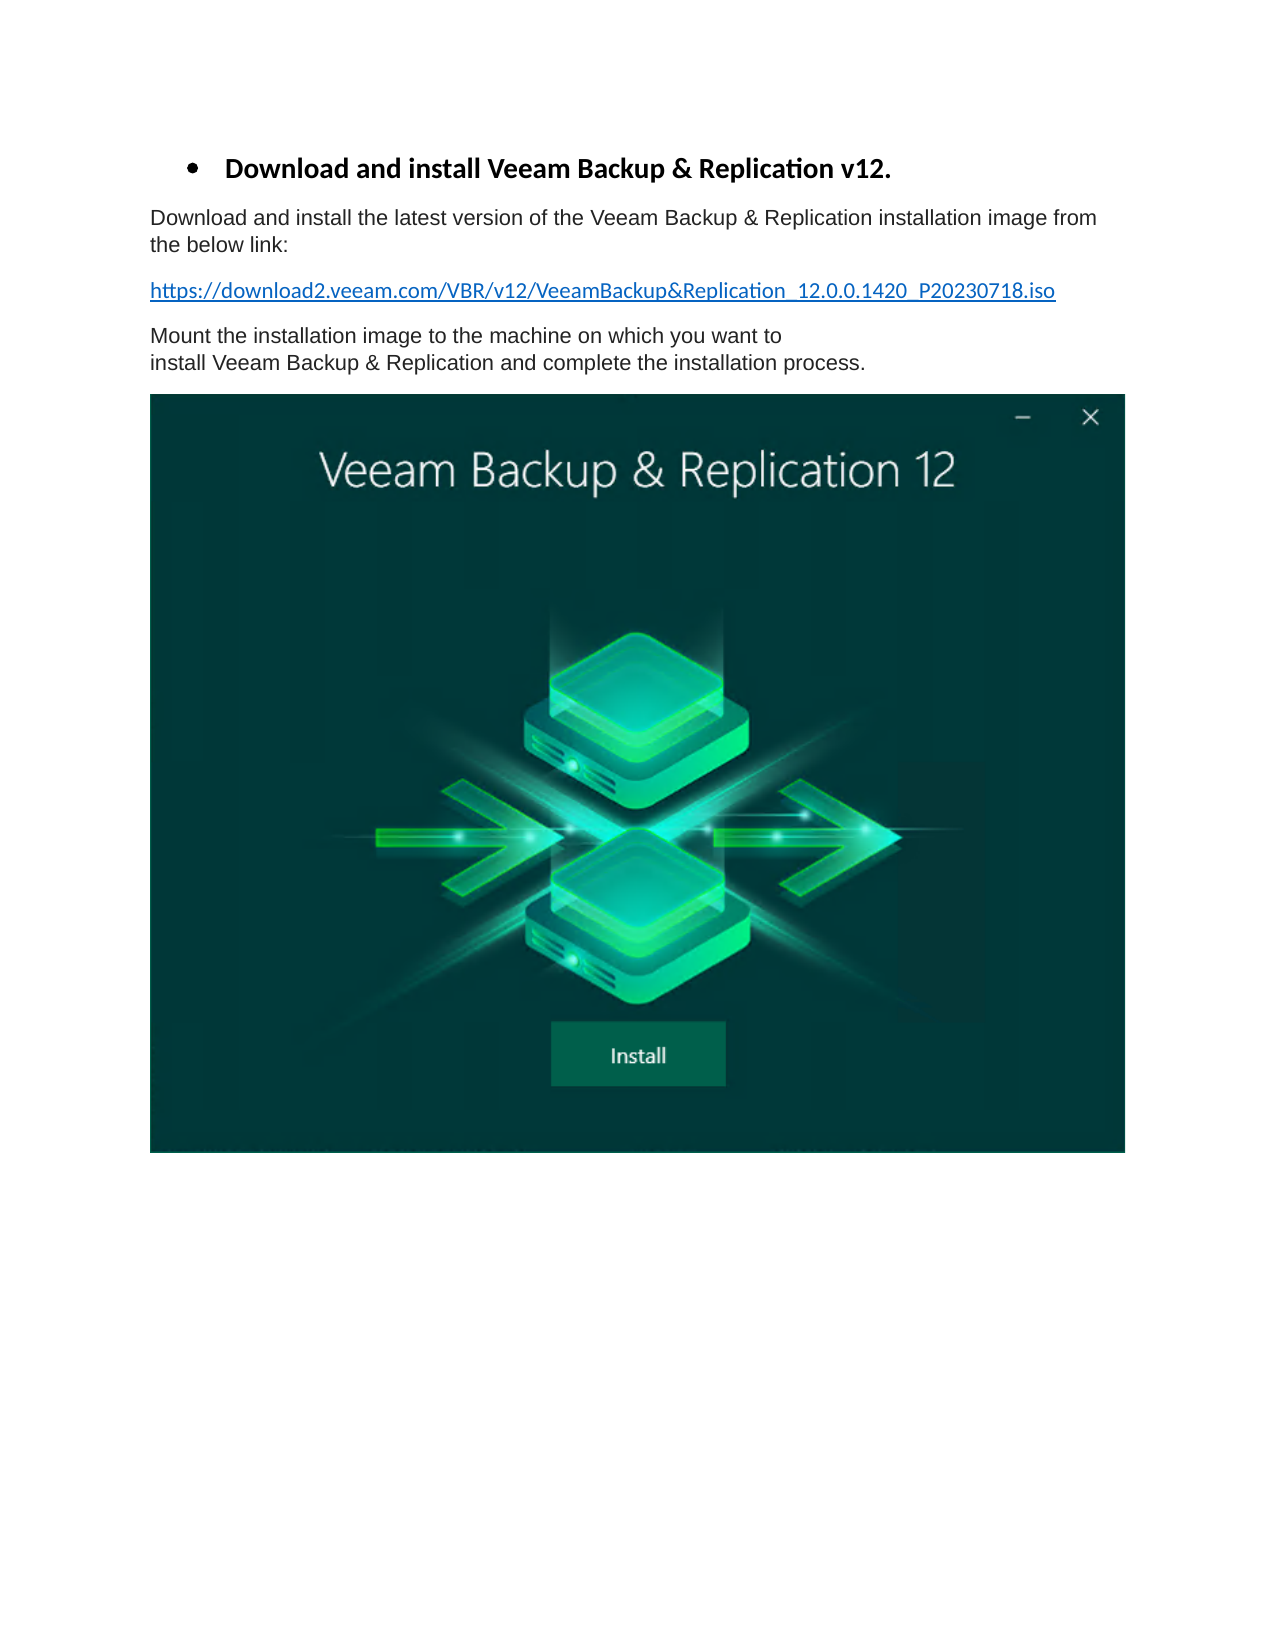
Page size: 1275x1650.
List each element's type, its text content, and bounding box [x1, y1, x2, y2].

text Mount the installation image to the machine on which you want to install Veeam Backup & Replication and complete the installation process. [150, 323, 1125, 375]
list Download and install Veeam Backup & Replication v12. [187, 150, 1125, 186]
text https://download2.veeam.com/VBR/v12/VeeamBackup&Replication_12.0.0.1420_P20230718.iso [150, 276, 1125, 304]
picture [150, 394, 1125, 1153]
text Download and install the latest version of the Veeam Backup & Replication installation image from the below link: [150, 205, 1125, 257]
